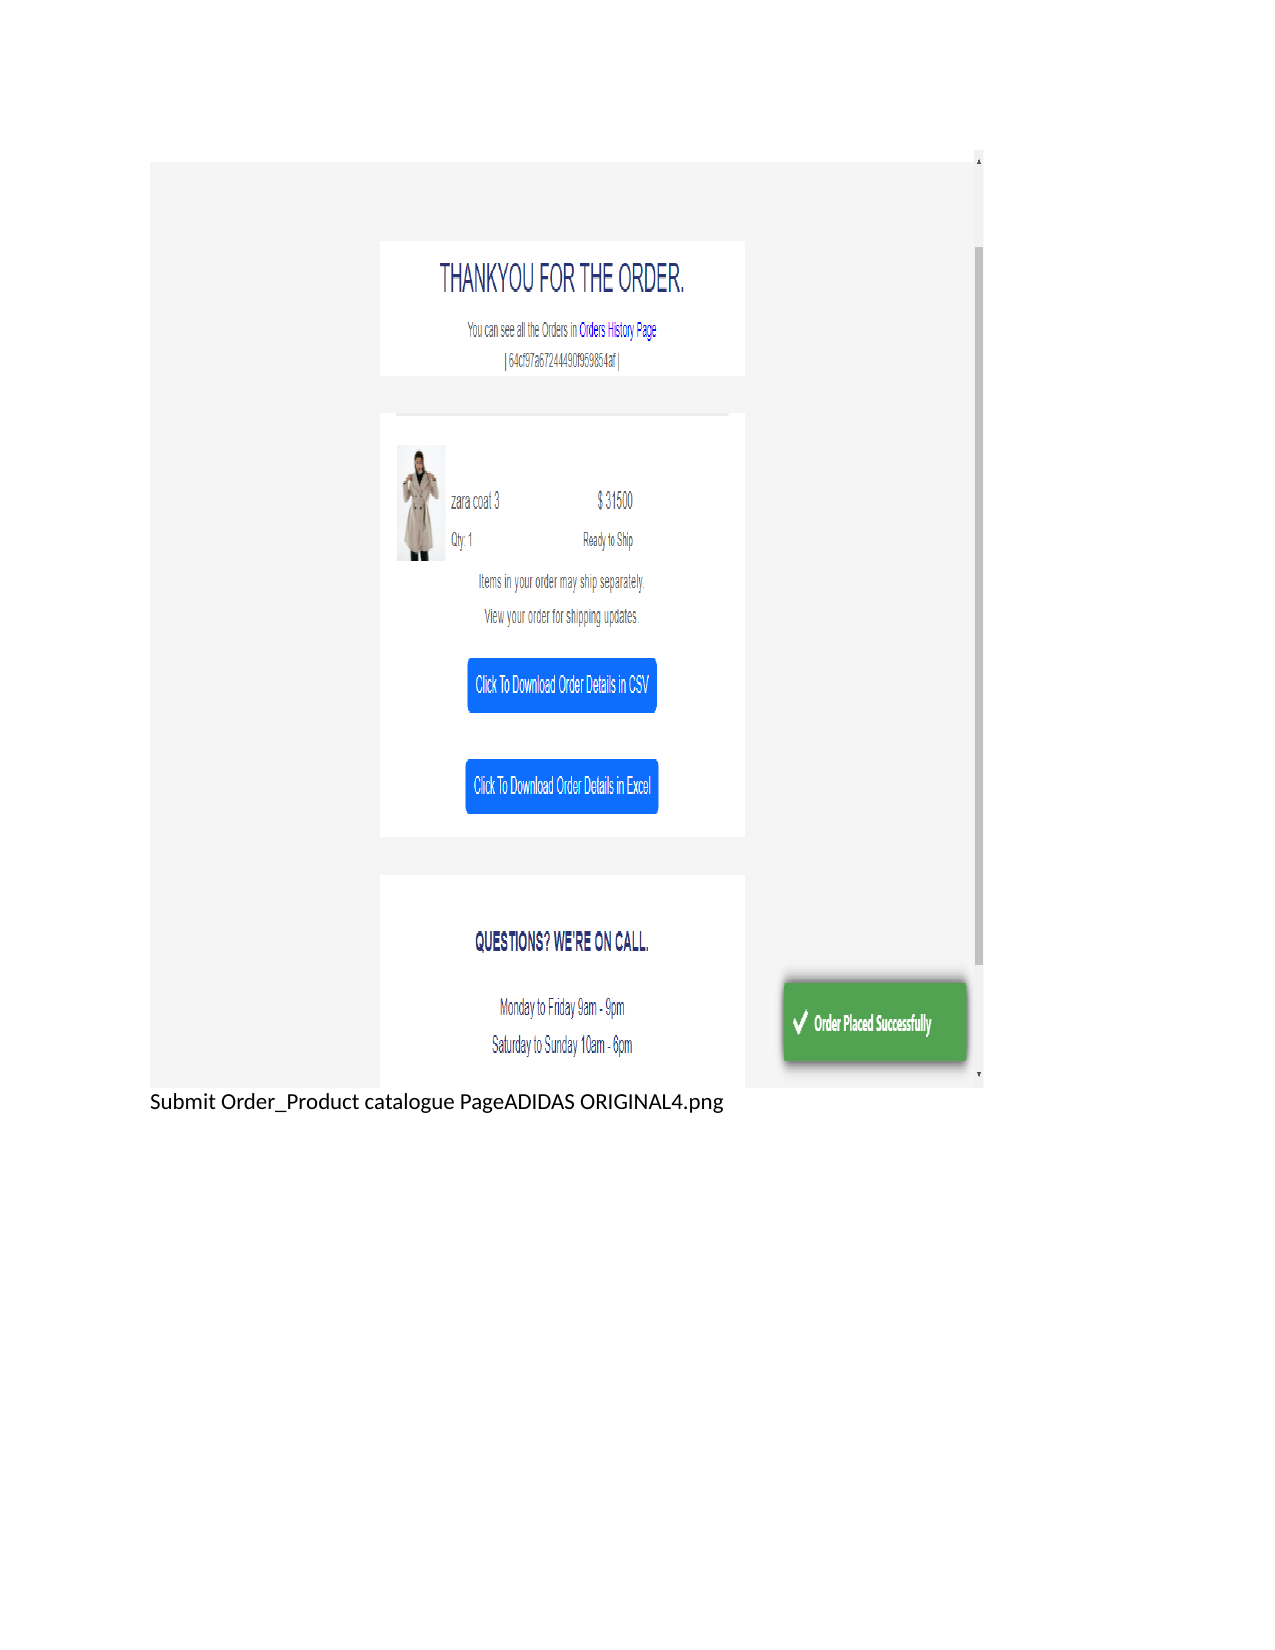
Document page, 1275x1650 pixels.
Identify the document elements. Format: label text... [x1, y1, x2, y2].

picture [150, 184, 984, 1122]
